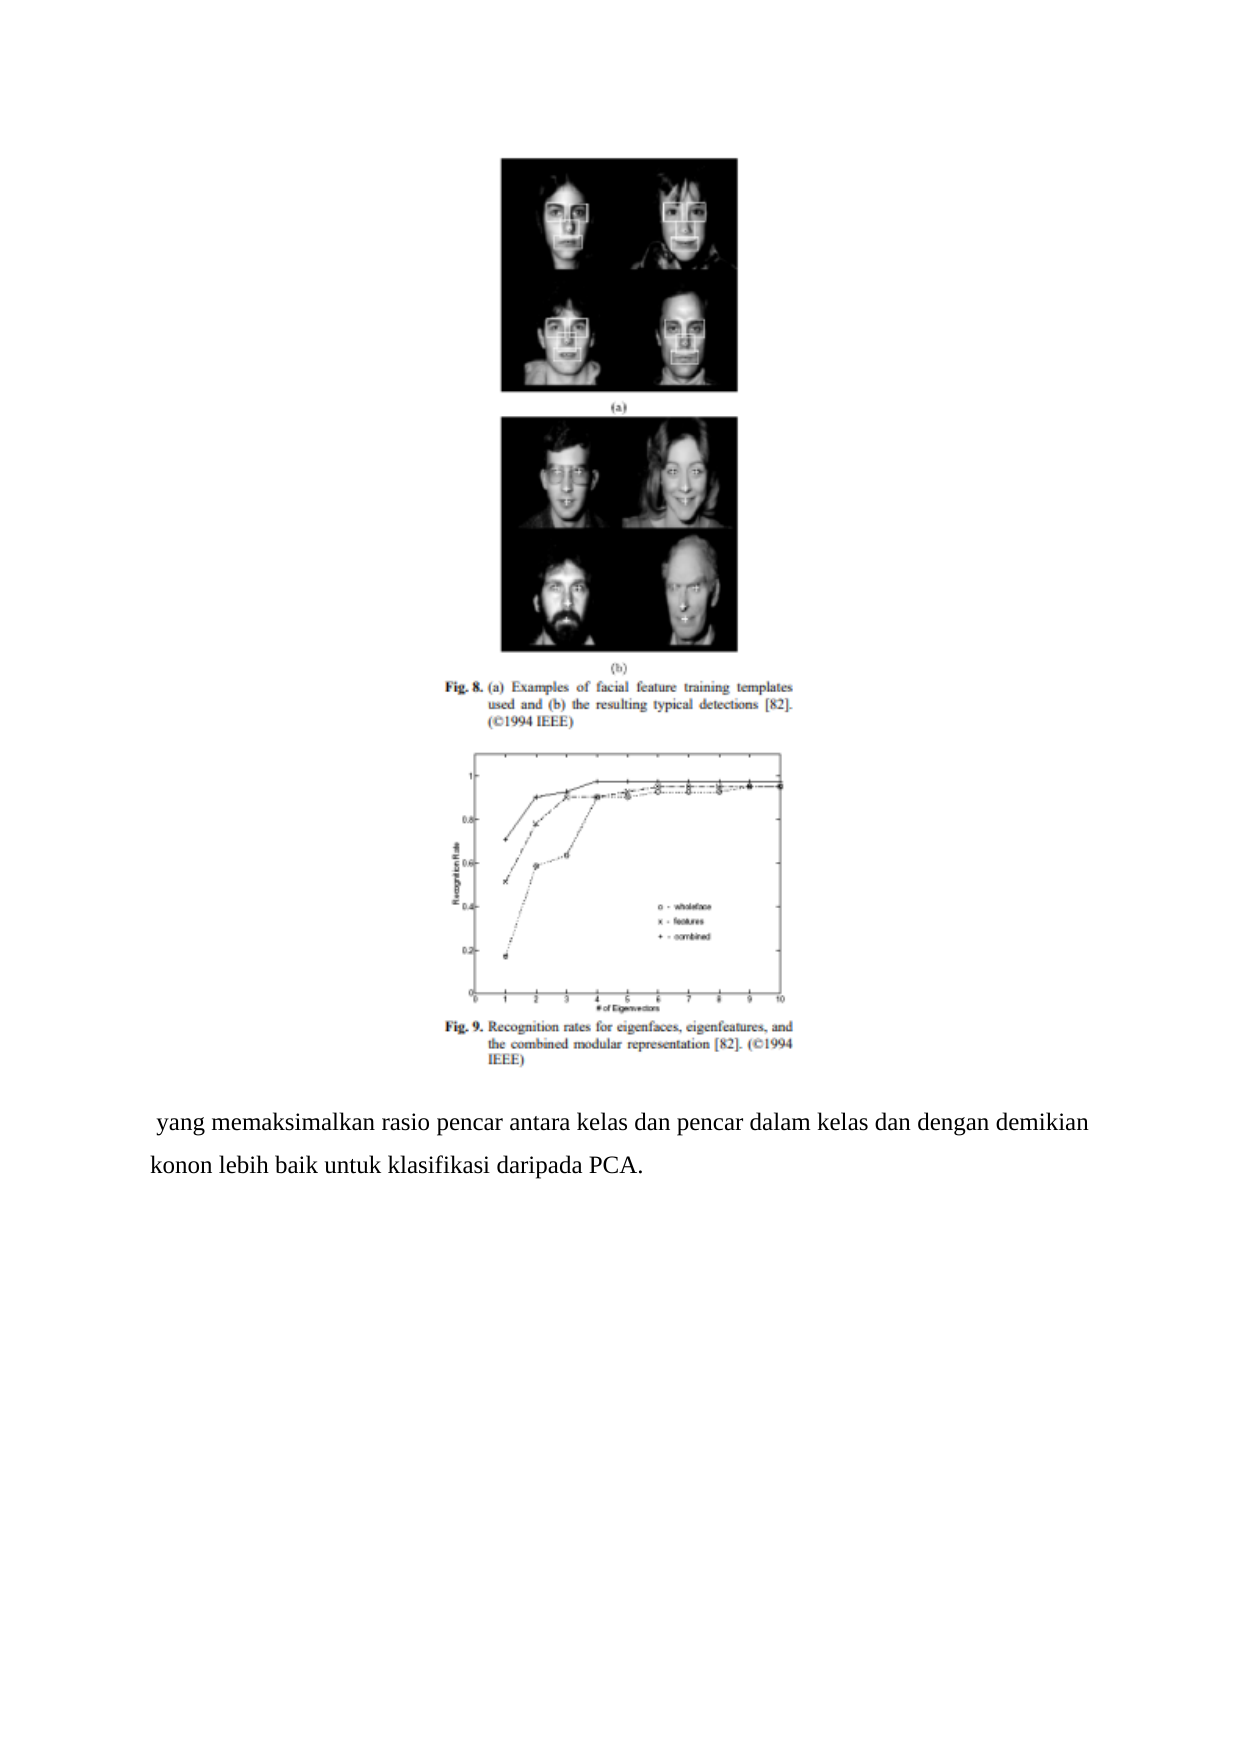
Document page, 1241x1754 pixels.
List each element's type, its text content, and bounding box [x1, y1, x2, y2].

picture [433, 150, 807, 1077]
text yang memaksimalkan rasio pencar antara kelas dan pencar dalam kelas dan dengan demikian konon lebih baik untuk klasifikasi daripada PCA. [150, 1107, 1090, 1179]
